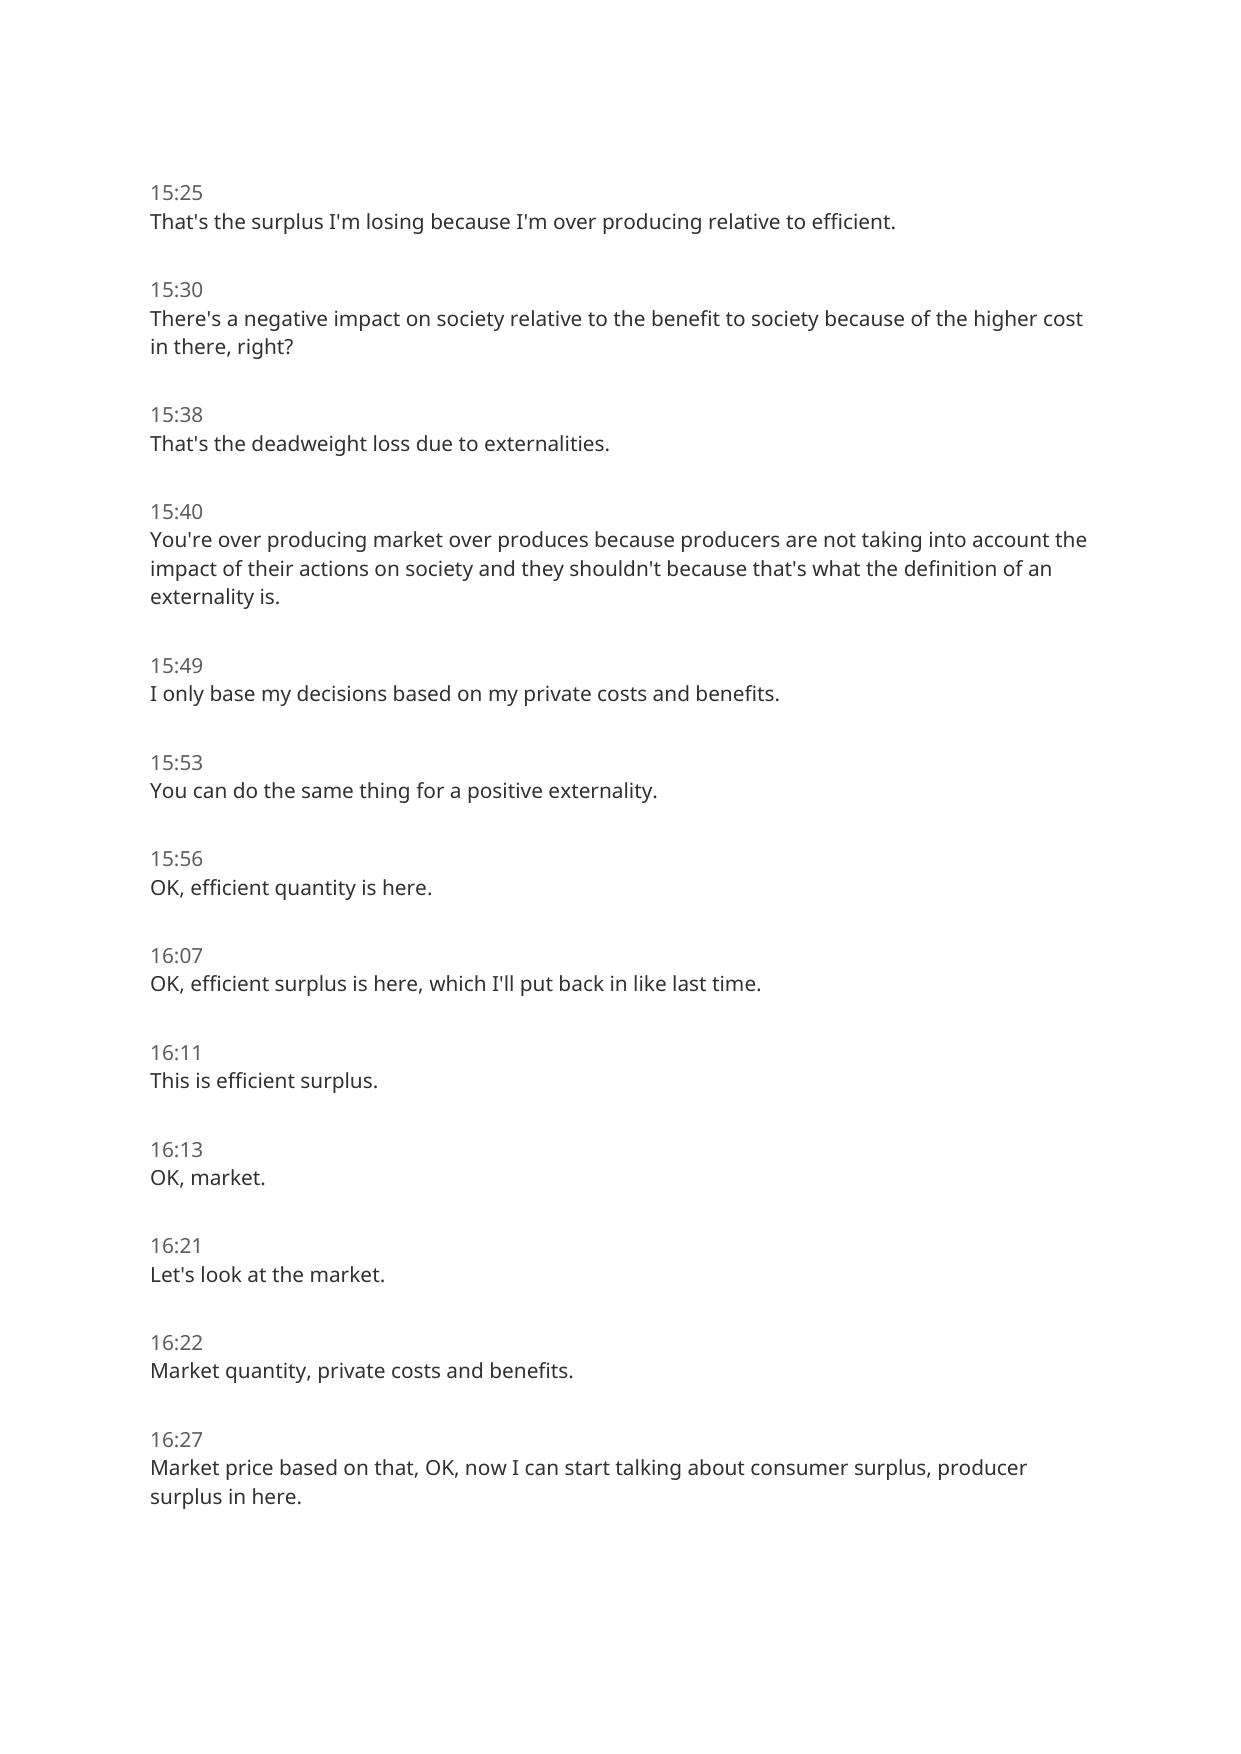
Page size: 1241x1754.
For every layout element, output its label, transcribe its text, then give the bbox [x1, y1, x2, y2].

text 16:07 OK, efficient surplus is here, which I'll put back in like last time. [150, 913, 1090, 998]
text 16:13 OK, market. [150, 1106, 1090, 1192]
text 16:27 Market price based on that, OK, now I can start talking about consumer surplus, producer surplus in here. [150, 1397, 1090, 1510]
text 15:49 I only base my decisions based on my private costs and benefits. [150, 622, 1090, 708]
text 15:25 That's the surplus I'm losing because I'm over producing relative to efficient. [150, 150, 1090, 235]
text 16:22 Market quantity, private costs and benefits. [150, 1300, 1090, 1385]
text 15:38 That's the deadweight loss due to externalities. [150, 372, 1090, 457]
text 15:30 There's a negative impact on society relative to the benefit to society because of the higher cost in there, right? [150, 247, 1090, 361]
text 15:56 OK, efficient quantity is here. [150, 816, 1090, 901]
text 15:40 You're over producing market over produces because producers are not taking into account the impact of their actions on society and they shouldn't because that's what the definition of an externality is. [150, 469, 1090, 611]
text 16:11 This is efficient surplus. [150, 1009, 1090, 1095]
text 16:21 Let's look at the market. [150, 1203, 1090, 1288]
text 15:53 You can do the same thing for a positive externality. [150, 719, 1090, 804]
